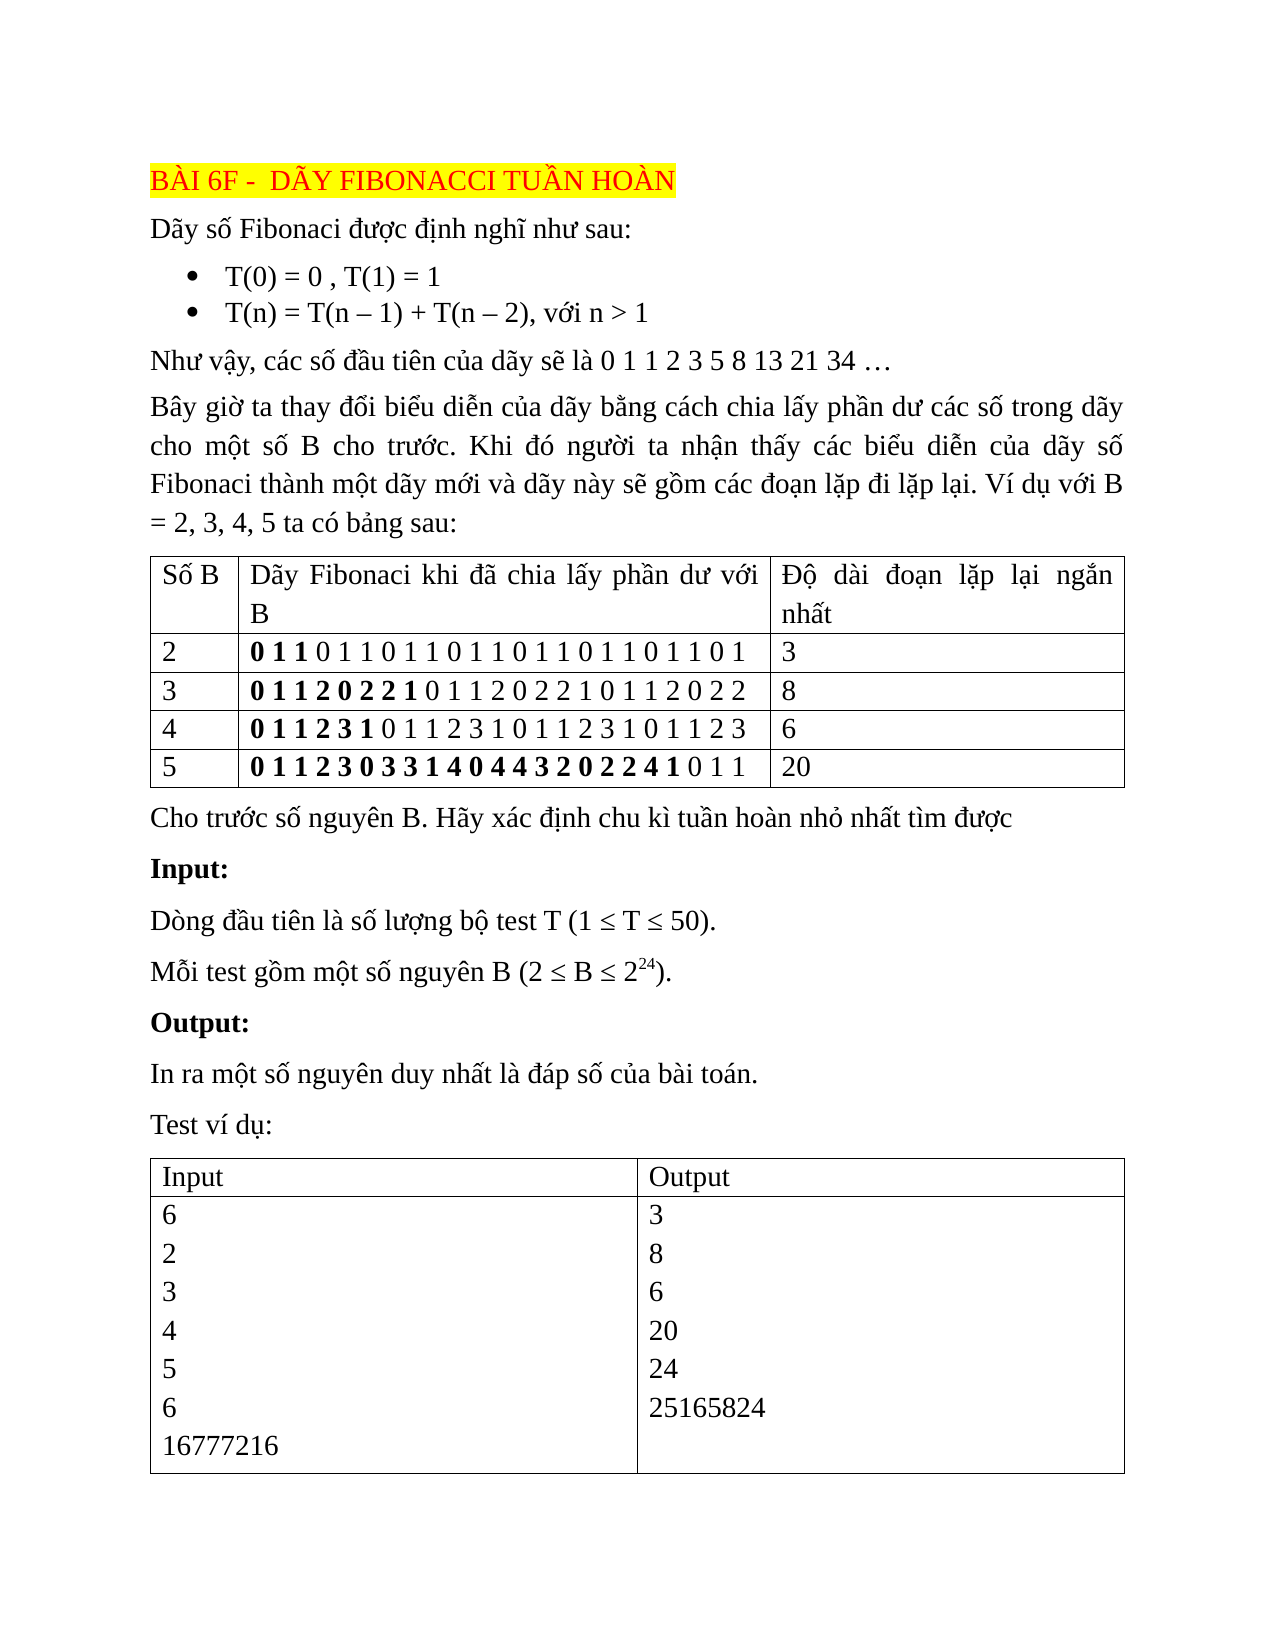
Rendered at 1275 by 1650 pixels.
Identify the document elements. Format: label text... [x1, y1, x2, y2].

table_cell 3 [151, 673, 238, 710]
table_cell 0 1 1 2 0 2 2 1 0 1 1 2 0 2 2 1 0 1 1 2 0 2 2 [239, 673, 770, 710]
text In ra một số nguyên duy nhất là đáp số của bài toán. [150, 1056, 1125, 1089]
table_header Số B [151, 557, 238, 633]
table_header Input [151, 1159, 637, 1196]
text Bây giờ ta thay đổi biểu diễn của dãy bằng cách chia lấy phần dư các số trong dãy cho một số B cho trước. Khi đó người ta nhận thấy các biểu diễn của dãy số Fibonaci thành một dãy mới và dãy này sẽ gồm các đoạn lặp đi lặp lại. Ví dụ với B = 2, 3, 4, 5 ta có bảng sau: [150, 389, 1125, 539]
table_header Output [638, 1159, 1124, 1196]
list T(n) = T(n – 1) + T(n – 2), với n > 1 [187, 294, 1125, 329]
text Output: [150, 1005, 1125, 1038]
table_header Độ dài đoạn lặp lại ngắn nhất [771, 557, 1124, 633]
table_cell 20 [771, 750, 1124, 787]
table_cell 3 8 6 20 24 25165824 [638, 1197, 1124, 1472]
text Như vậy, các số đầu tiên của dãy sẽ là 0 1 1 2 3 5 8 13 21 34 … [150, 342, 1125, 377]
text Mỗi test gồm một số nguyên B (2 ≤ B ≤ 224). [150, 954, 1125, 987]
list T(0) = 0 , T(1) = 1 [187, 258, 1125, 294]
table_cell 8 [771, 673, 1124, 710]
text Dãy số Fibonaci được định nghĩ như sau: [150, 210, 1125, 246]
table_cell 2 [151, 634, 238, 672]
text BÀI 6F - DÃY FIBONACCI TUẦN HOÀN [150, 162, 1125, 198]
table_cell 0 1 1 2 3 1 0 1 1 2 3 1 0 1 1 2 3 1 0 1 1 2 3 [239, 711, 770, 748]
table_cell 5 [151, 750, 238, 787]
table_cell 0 1 1 2 3 0 3 3 1 4 0 4 4 3 2 0 2 2 4 1 0 1 1 [239, 750, 770, 787]
table_cell 0 1 1 0 1 1 0 1 1 0 1 1 0 1 1 0 1 1 0 1 1 0 1 [239, 634, 770, 672]
text Cho trước số nguyên B. Hãy xác định chu kì tuần hoàn nhỏ nhất tìm được [150, 801, 1125, 834]
table_cell 6 [771, 711, 1124, 748]
text Test ví dụ: [150, 1107, 1125, 1140]
text Dòng đầu tiên là số lượng bộ test T (1 ≤ T ≤ 50). [150, 903, 1125, 936]
table_cell 3 [771, 634, 1124, 672]
table_header Dãy Fibonaci khi đã chia lấy phần dư với B [239, 557, 770, 633]
table_cell 6 2 3 4 5 6 16777216 [151, 1197, 637, 1472]
text Input: [150, 852, 1125, 885]
table_cell 4 [151, 711, 238, 748]
